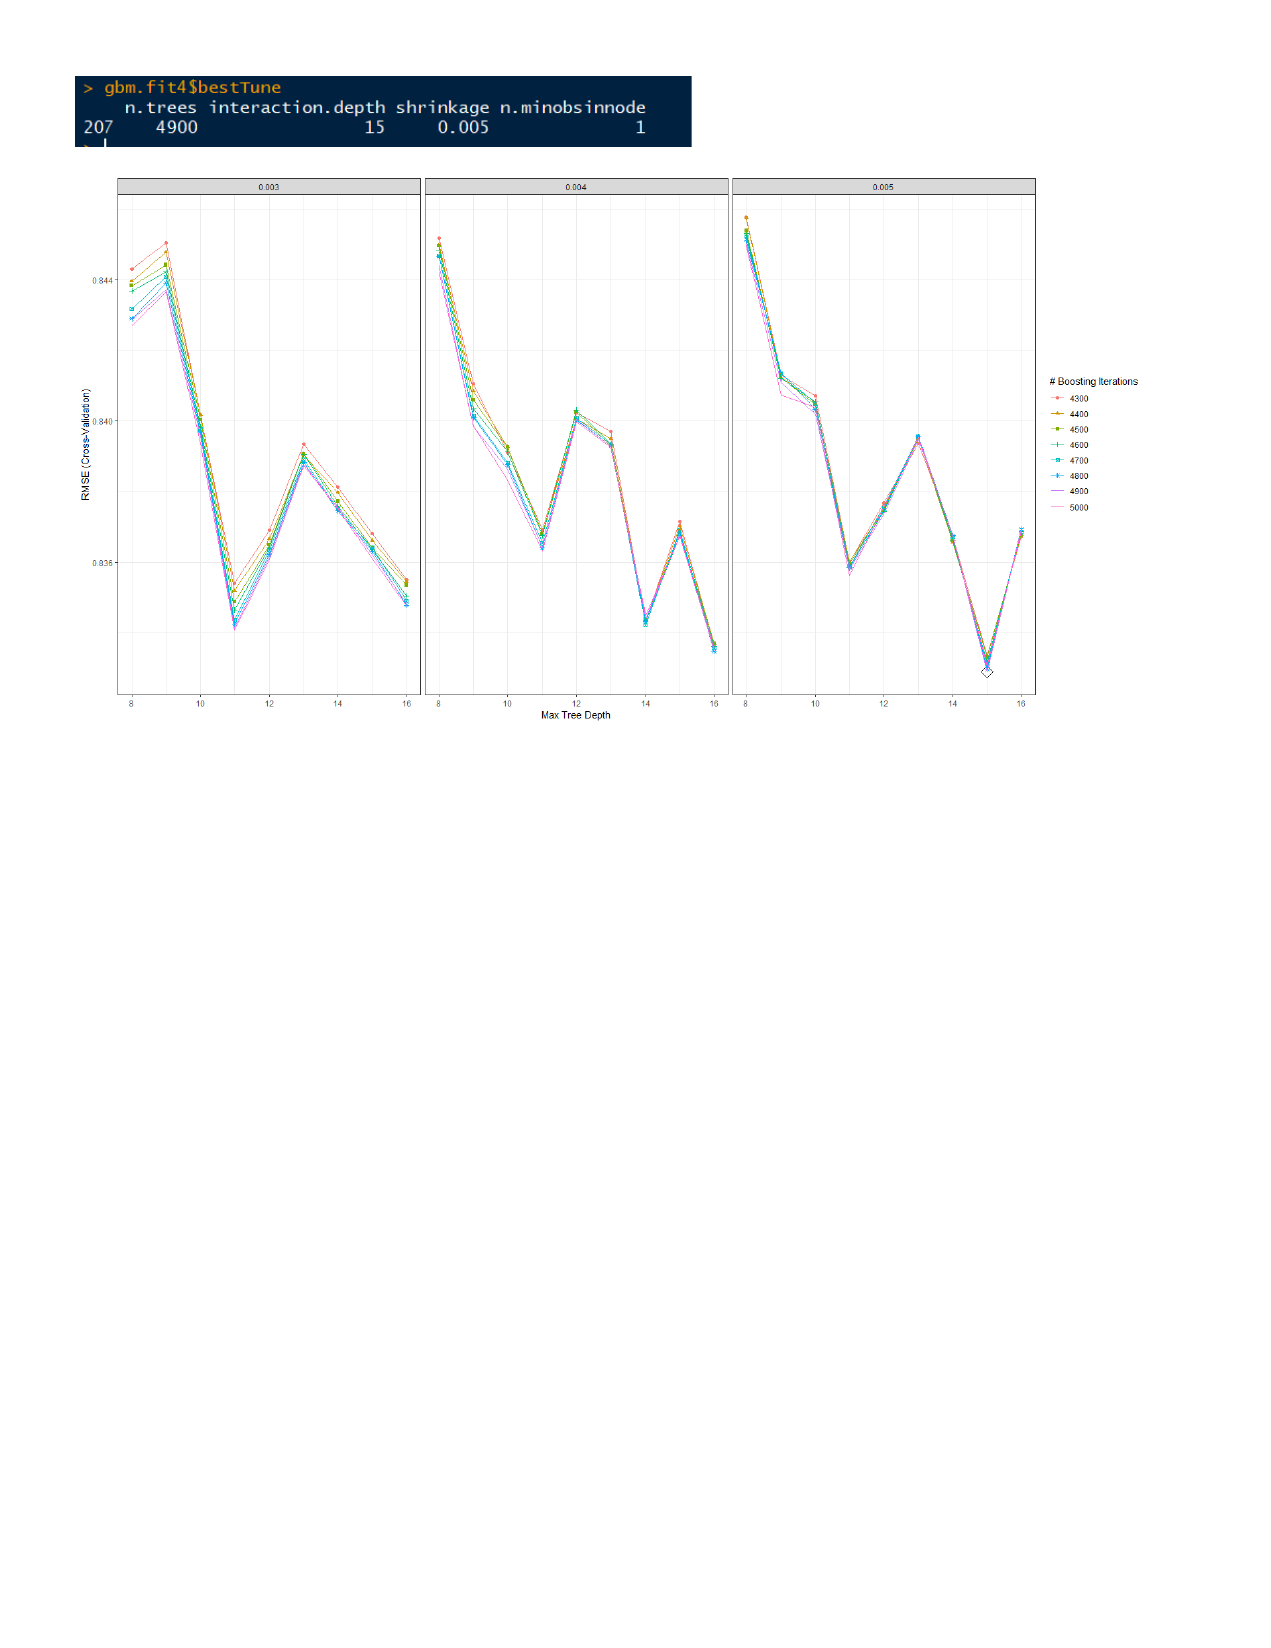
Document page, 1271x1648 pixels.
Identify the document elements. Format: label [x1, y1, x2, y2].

picture [75, 173, 1148, 725]
picture [75, 76, 692, 147]
